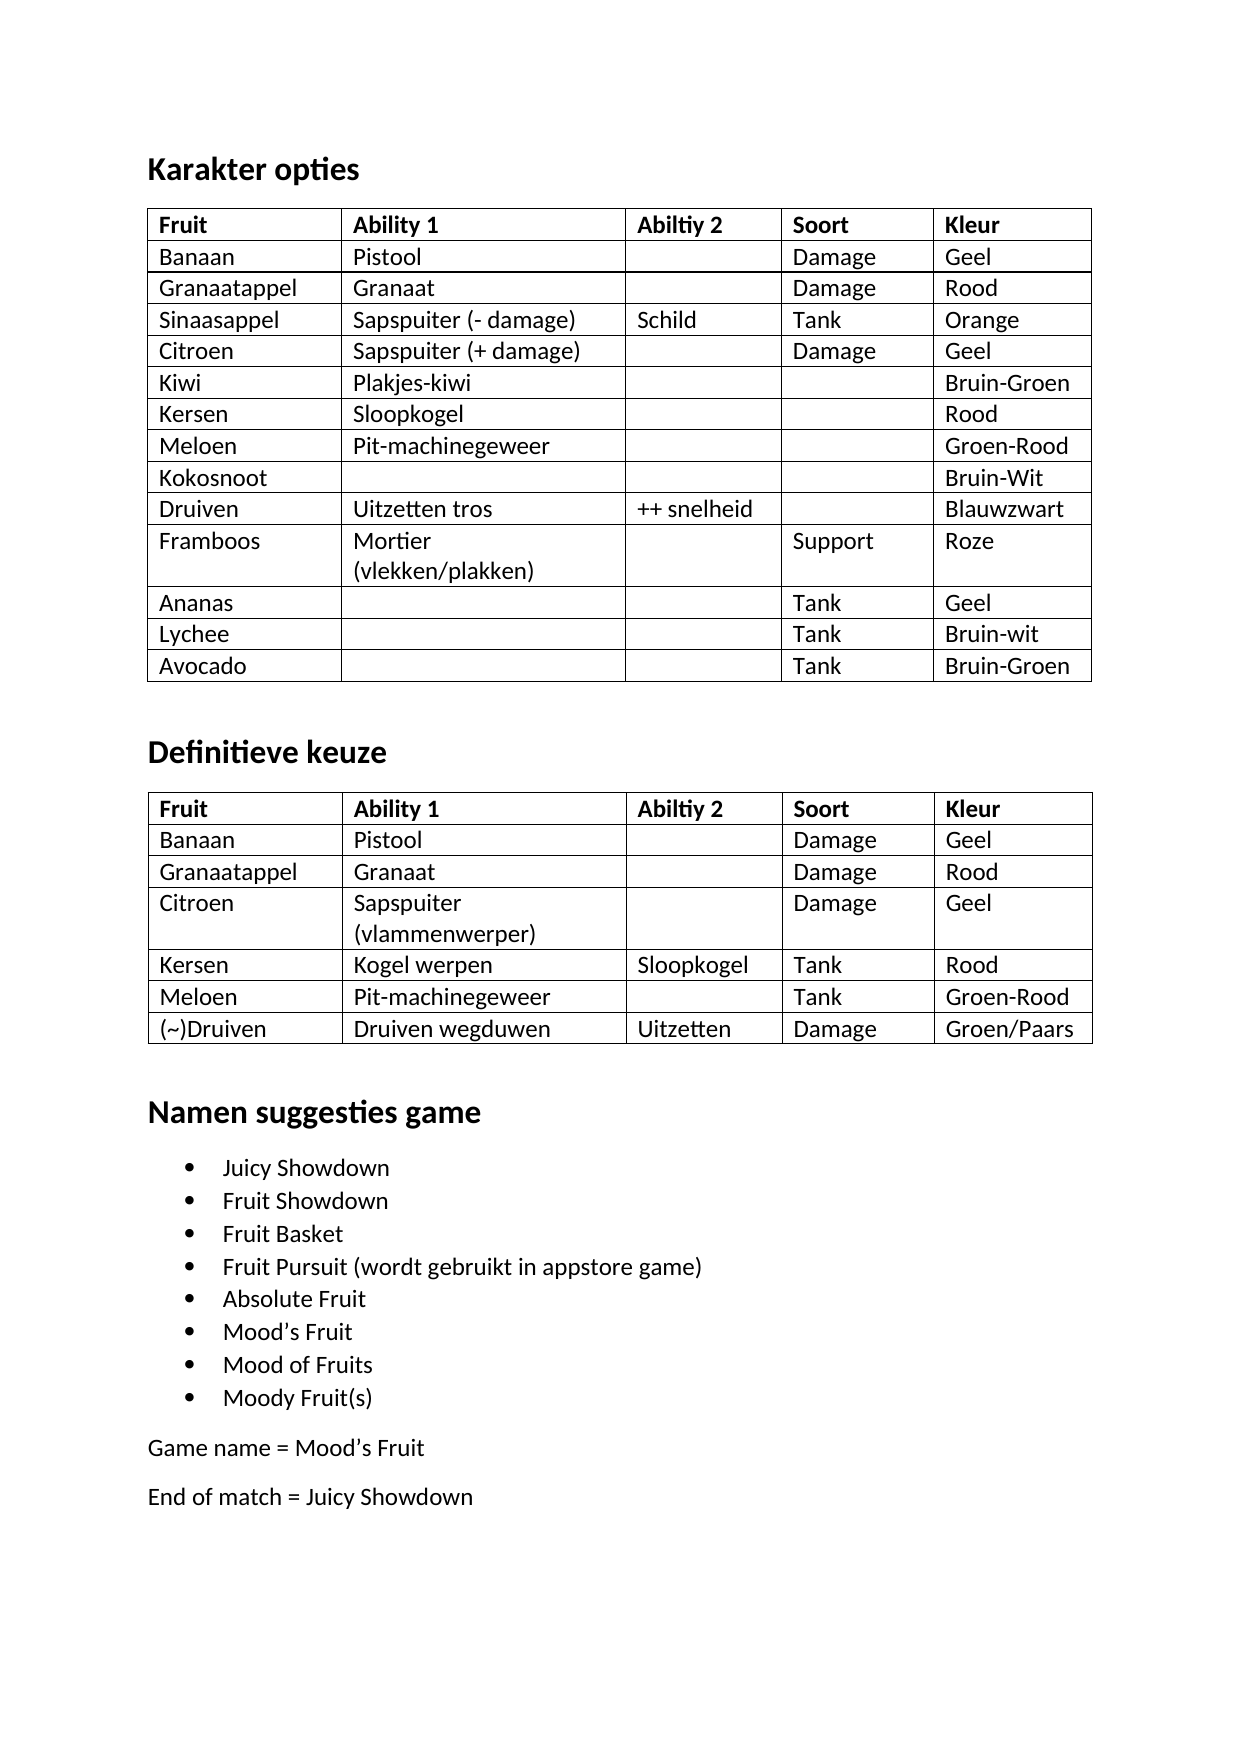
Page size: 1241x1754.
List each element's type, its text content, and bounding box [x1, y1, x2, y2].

table_cell Tank [782, 587, 933, 617]
list Moody Fruit(s) [185, 1382, 1093, 1413]
table_cell Banaan [149, 825, 342, 855]
table_cell [627, 981, 782, 1012]
table_cell [626, 650, 781, 681]
table_cell [782, 430, 933, 461]
table_cell Bruin-Groen [934, 650, 1091, 681]
table_cell Framboos [148, 525, 341, 586]
list Mood’s Fruit [185, 1316, 1093, 1347]
table_cell [782, 367, 933, 398]
table_cell [626, 241, 781, 271]
table_cell Pistool [342, 241, 625, 271]
table_header Soort [782, 209, 933, 240]
list Fruit Pursuit (wordt gebruikt in appstore game) [185, 1251, 1093, 1281]
table_cell Pistool [343, 825, 626, 855]
table_cell Bruin-Groen [934, 367, 1091, 398]
table_cell Citroen [148, 336, 341, 366]
table_cell [782, 493, 933, 524]
table_cell [626, 525, 781, 586]
table_cell Geel [935, 825, 1092, 855]
table_cell Kokosnoot [148, 462, 341, 492]
table_header Fruit [148, 209, 341, 240]
table_cell [342, 587, 625, 617]
table_header Fruit [149, 793, 342, 823]
table_cell Pit-machinegeweer [342, 430, 625, 461]
list Absolute Fruit [185, 1283, 1093, 1314]
table_cell Sloopkogel [627, 950, 782, 980]
table_header Abiltiy 2 [626, 209, 781, 240]
list Fruit Basket [185, 1218, 1093, 1248]
table_cell Pit-machinegeweer [343, 981, 626, 1012]
table_cell Rood [934, 273, 1091, 303]
table_cell Kersen [149, 950, 342, 980]
table_cell Lychee [148, 619, 341, 649]
table_cell Uitzetten [627, 1013, 782, 1043]
text Definitieve keuze [148, 731, 1093, 772]
table_cell Mortier (vlekken/plakken) [342, 525, 625, 586]
table_cell Sapspuiter (- damage) [342, 304, 625, 334]
table_cell ++ snelheid [626, 493, 781, 524]
table_cell Rood [934, 399, 1091, 429]
table_cell Sapspuiter (+ damage) [342, 336, 625, 366]
table_cell Damage [783, 856, 934, 887]
table_cell [626, 619, 781, 649]
table_cell Druiven wegduwen [343, 1013, 626, 1043]
table_cell Bruin-Wit [934, 462, 1091, 492]
table_cell Orange [934, 304, 1091, 334]
table_cell Schild [626, 304, 781, 334]
table_cell [626, 399, 781, 429]
table_cell Roze [934, 525, 1091, 586]
table_cell Sinaasappel [148, 304, 341, 334]
table_cell Plakjes-kiwi [342, 367, 625, 398]
table_cell Geel [934, 336, 1091, 366]
table_cell Sapspuiter (vlammenwerper) [343, 888, 626, 949]
table_cell Tank [782, 650, 933, 681]
table_cell [782, 399, 933, 429]
table_header Kleur [935, 793, 1092, 823]
table_cell Groen/Paars [935, 1013, 1092, 1043]
table_cell [626, 462, 781, 492]
table_cell Groen-Rood [935, 981, 1092, 1012]
table_cell Granaatappel [149, 856, 342, 887]
list Juicy Showdown [185, 1152, 1093, 1182]
table_cell Geel [935, 888, 1092, 949]
table_header Ability 1 [342, 209, 625, 240]
table_cell Kiwi [148, 367, 341, 398]
table_header Soort [783, 793, 934, 823]
text Namen suggesties game [148, 1091, 1093, 1132]
table_cell Citroen [149, 888, 342, 949]
table_cell Druiven [148, 493, 341, 524]
table_cell [782, 462, 933, 492]
table_cell Ananas [148, 587, 341, 617]
table_header Abiltiy 2 [627, 793, 782, 823]
table_cell Damage [782, 336, 933, 366]
table_cell Support [782, 525, 933, 586]
table_cell Granaatappel [148, 273, 341, 303]
table_cell [342, 462, 625, 492]
table_cell (~)Druiven [149, 1013, 342, 1043]
table_cell [342, 619, 625, 649]
table_cell [626, 336, 781, 366]
table_cell [626, 367, 781, 398]
table_cell Bruin-wit [934, 619, 1091, 649]
text Game name = Mood’s Fruit [148, 1432, 1093, 1462]
table_cell [626, 430, 781, 461]
table_cell Banaan [148, 241, 341, 271]
table_cell [342, 650, 625, 681]
table_cell [626, 273, 781, 303]
list Mood of Fruits [185, 1349, 1093, 1380]
table_cell Blauwzwart [934, 493, 1091, 524]
text Karakter opties [148, 148, 1093, 188]
table_header Ability 1 [343, 793, 626, 823]
table_cell [627, 825, 782, 855]
table_cell [627, 888, 782, 949]
table_cell Tank [782, 304, 933, 334]
table_cell Uitzetten tros [342, 493, 625, 524]
table_cell Damage [783, 1013, 934, 1043]
table_cell Rood [935, 950, 1092, 980]
table_cell Geel [934, 587, 1091, 617]
table_cell Damage [782, 273, 933, 303]
table_cell Avocado [148, 650, 341, 681]
table_cell Geel [934, 241, 1091, 271]
list Fruit Showdown [185, 1185, 1093, 1215]
table_header Kleur [934, 209, 1091, 240]
table_cell Granaat [343, 856, 626, 887]
table_cell Damage [782, 241, 933, 271]
table_cell Meloen [149, 981, 342, 1012]
table_cell Meloen [148, 430, 341, 461]
table_cell [626, 587, 781, 617]
table_cell Tank [783, 950, 934, 980]
table_cell Kersen [148, 399, 341, 429]
table_cell Rood [935, 856, 1092, 887]
table_cell Groen-Rood [934, 430, 1091, 461]
table_cell Damage [783, 825, 934, 855]
table_cell Tank [782, 619, 933, 649]
table_cell Tank [783, 981, 934, 1012]
table_cell Granaat [342, 273, 625, 303]
table_cell Damage [783, 888, 934, 949]
table_cell Kogel werpen [343, 950, 626, 980]
text End of match = Juicy Showdown [148, 1481, 1093, 1512]
table_cell Sloopkogel [342, 399, 625, 429]
table_cell [627, 856, 782, 887]
